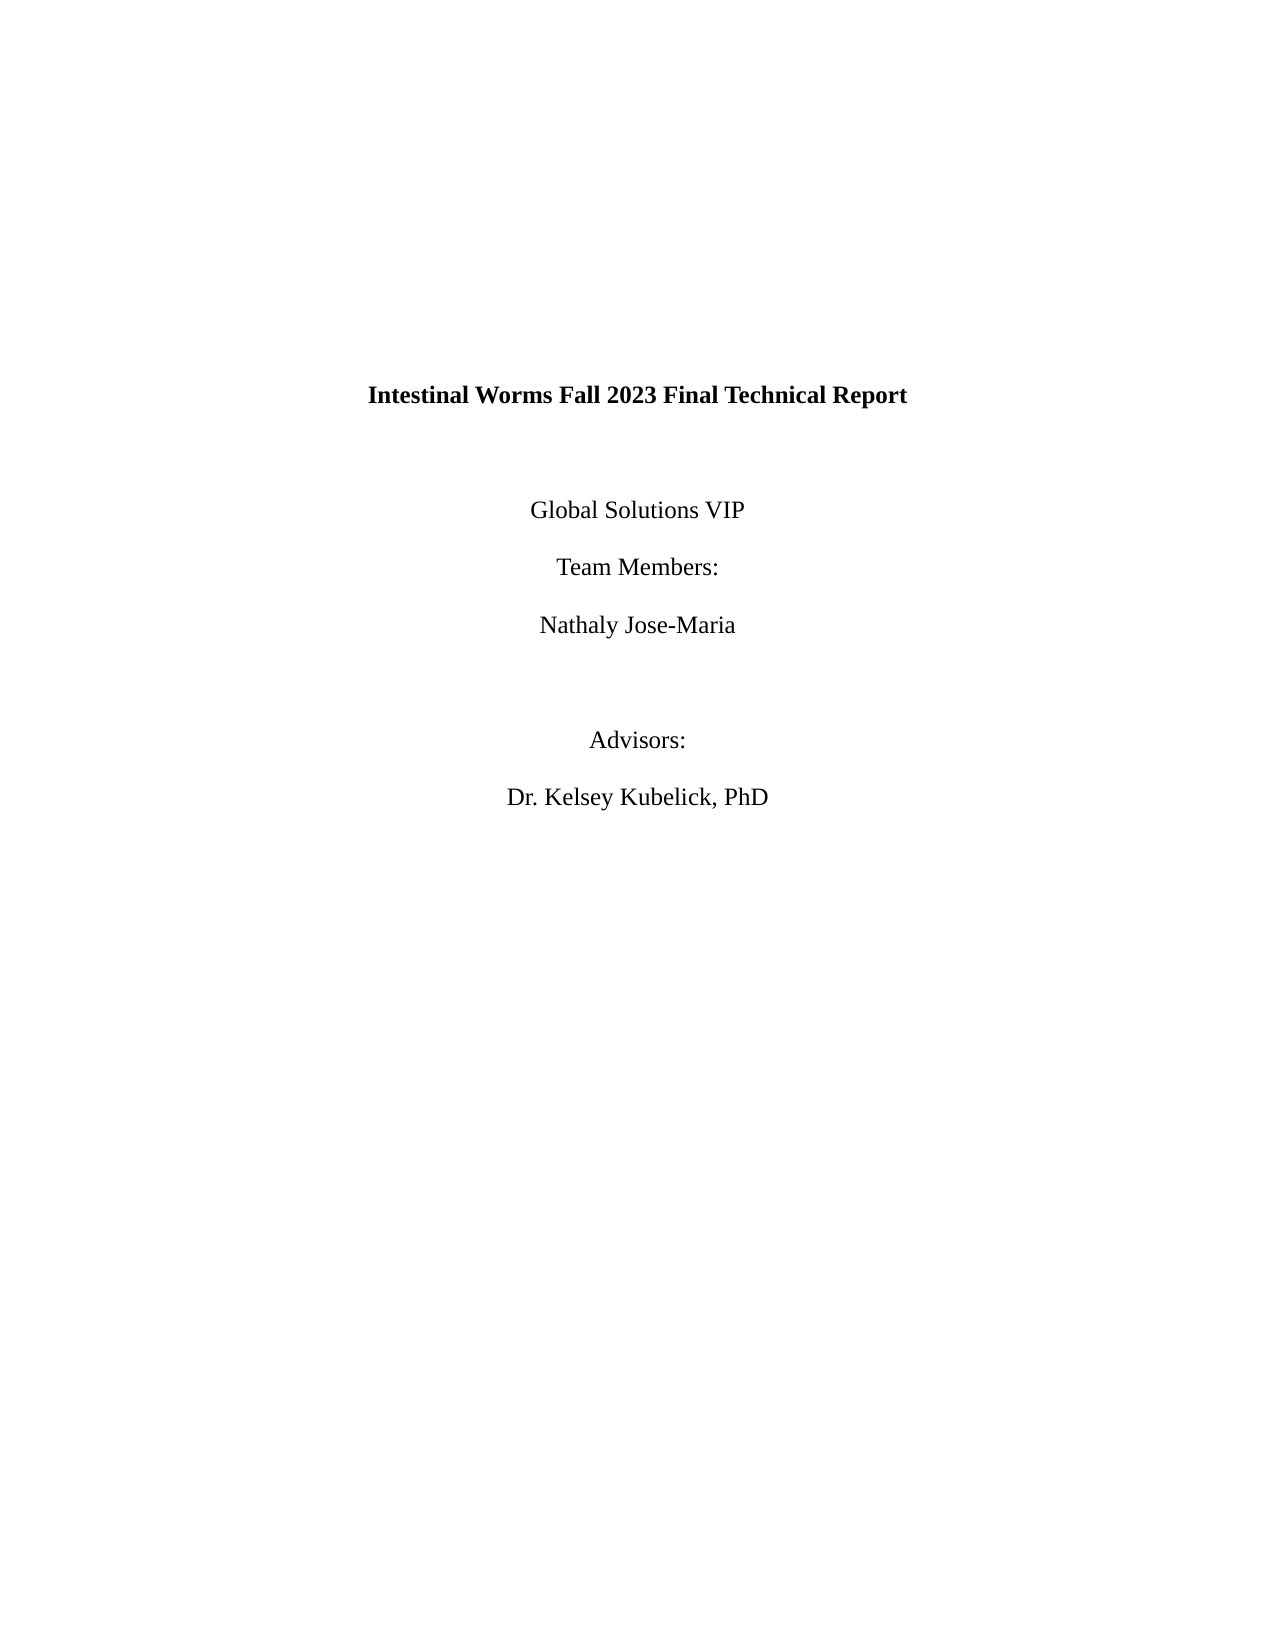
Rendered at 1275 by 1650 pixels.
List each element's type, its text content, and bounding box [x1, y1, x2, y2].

text Intestinal Worms Fall 2023 Final Technical Report [150, 380, 1125, 409]
text Dr. Kelsey Kubelick, PhD [150, 782, 1125, 811]
text Global Solutions VIP [150, 495, 1125, 524]
text Nathaly Jose-Maria [150, 610, 1125, 639]
text Team Members: [150, 552, 1125, 581]
text Advisors: [150, 725, 1125, 754]
